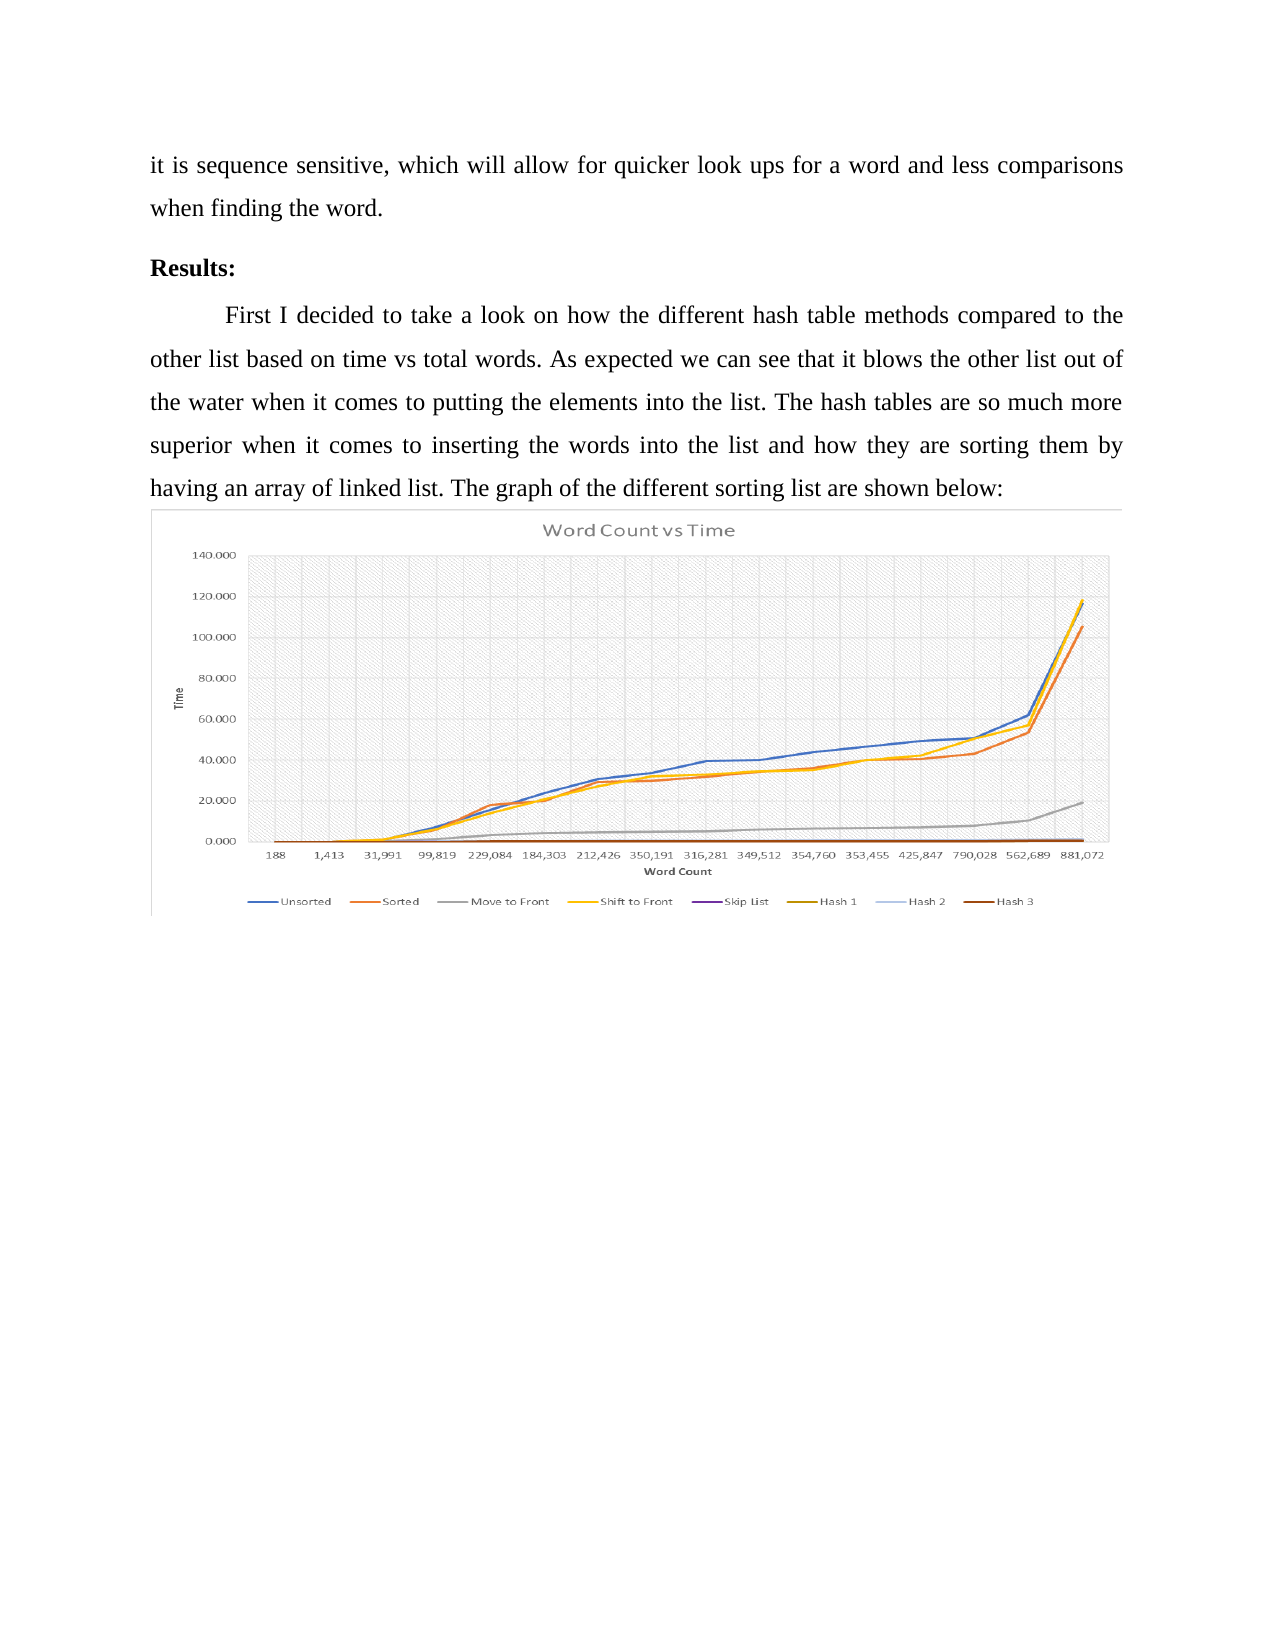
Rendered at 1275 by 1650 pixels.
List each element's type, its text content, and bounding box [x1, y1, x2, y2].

text First I decided to take a look on how the different hash table methods compared to the other list based on time vs total words. As expected we can see that it blows the other list out of the water when it comes to putting the elements into the list. The hash tables are so much more superior when it comes to inserting the words into the list and how they are sorting them by having an array of linked list. The graph of the different sorting list are shown below: [150, 301, 1125, 502]
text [150, 150, 1125, 222]
picture [150, 509, 1122, 916]
text Results: [150, 253, 1125, 282]
